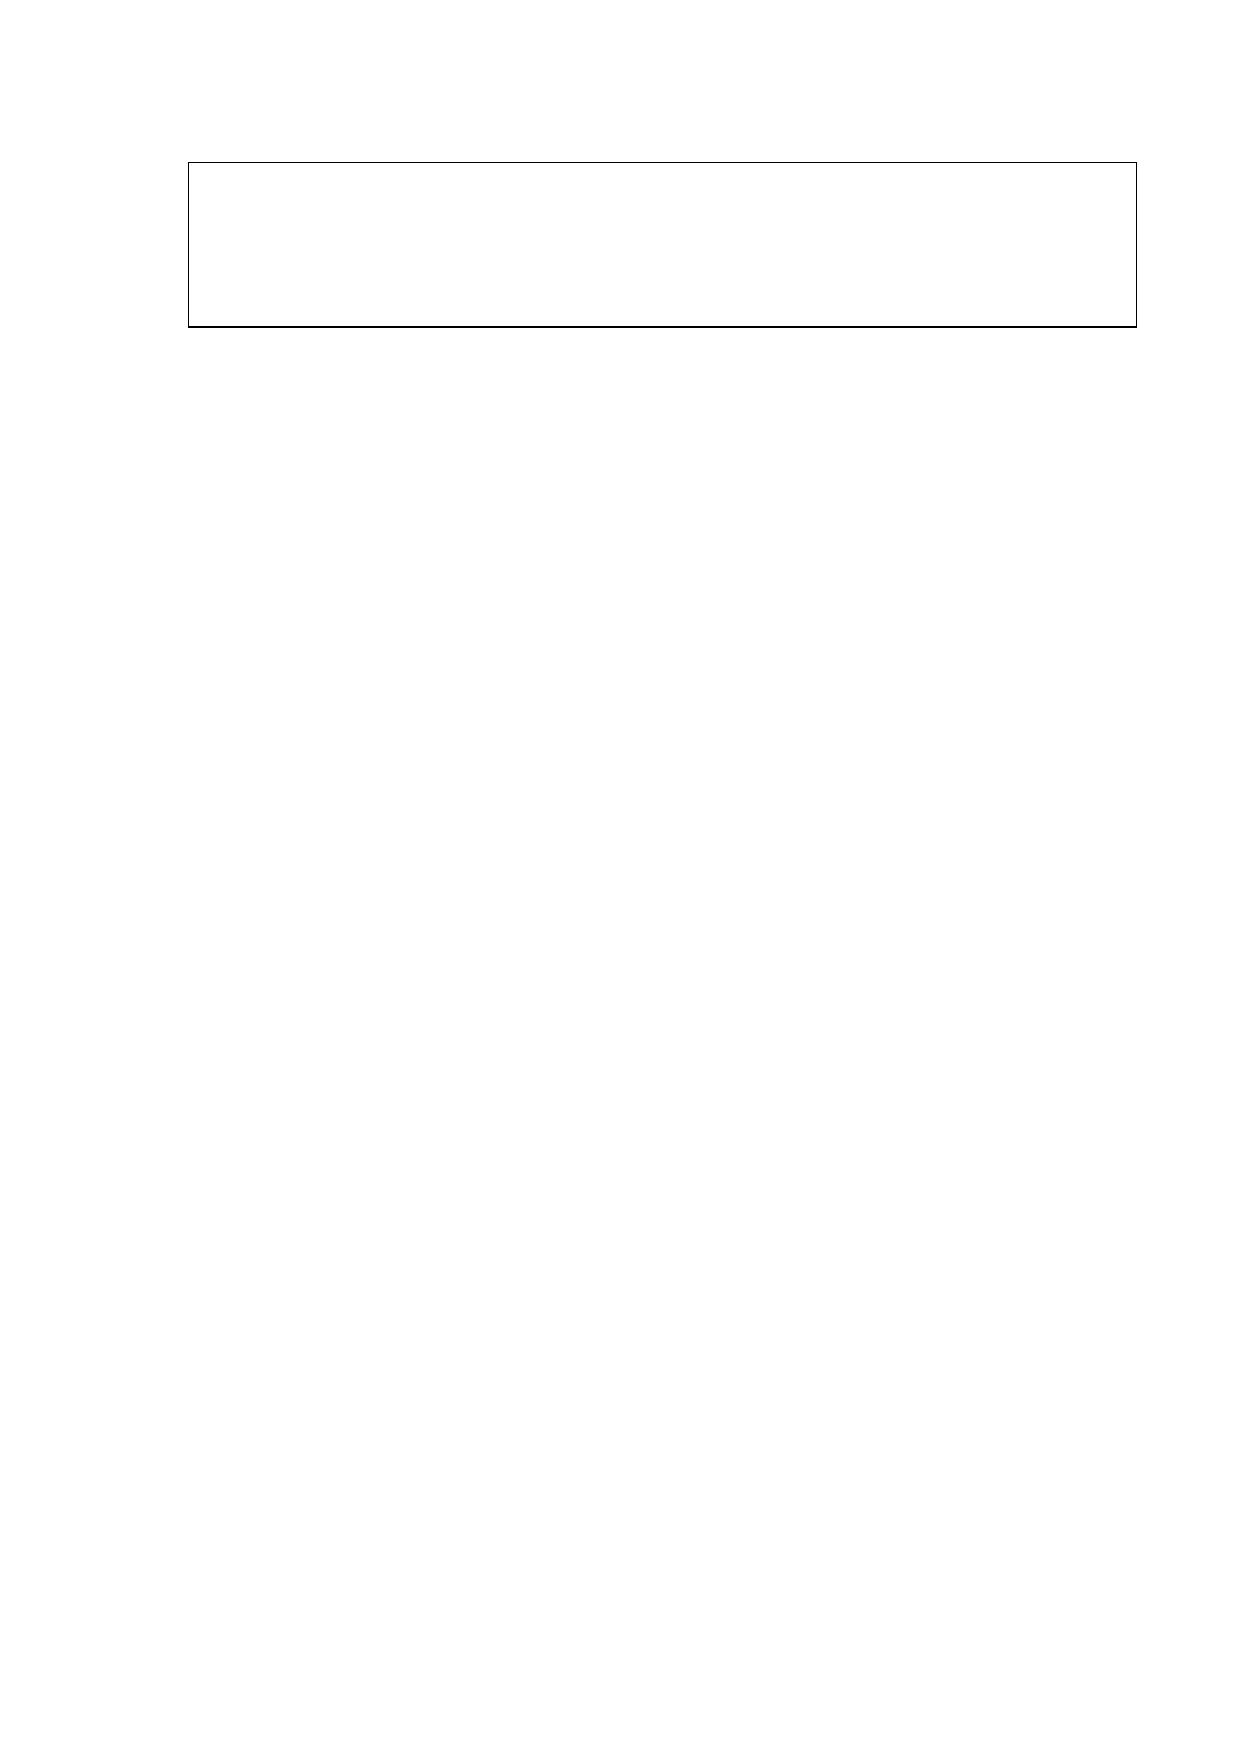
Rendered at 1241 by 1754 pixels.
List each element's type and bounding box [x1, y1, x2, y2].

table_cell [189, 163, 1136, 326]
